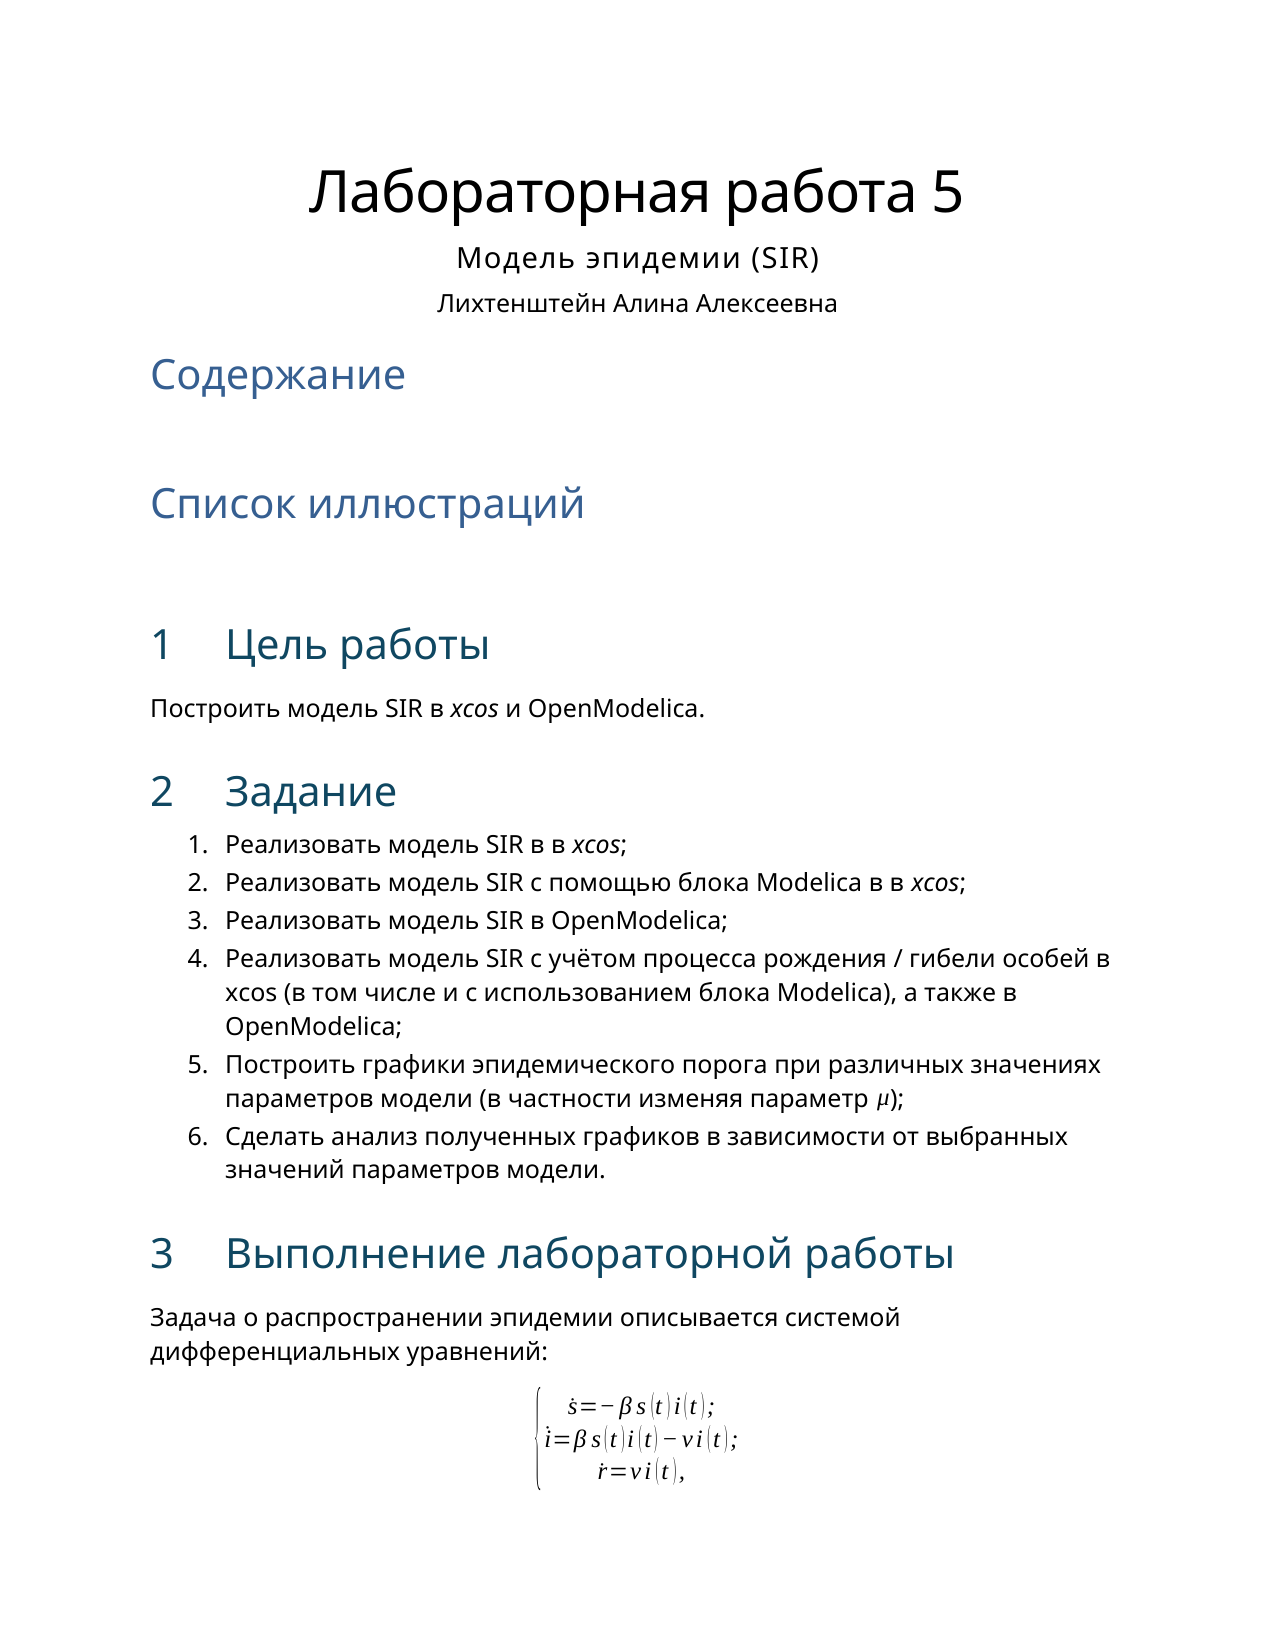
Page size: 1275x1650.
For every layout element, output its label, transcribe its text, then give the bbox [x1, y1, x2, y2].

title Лабораторная работа 5 [150, 150, 1125, 229]
text Задача о распространении эпидемии описывается системой дифференциальных уравнений: [150, 1299, 1125, 1367]
subtitle 2 Задание [150, 762, 1125, 818]
subtitle 3 Выполнение лабораторной работы [150, 1224, 1125, 1281]
list Сделать анализ полученных графиков в зависимости от выбранных значений параметров модели. [187, 1118, 1125, 1186]
list Реализовать модель SIR с учётом процесса рождения / гибели особей в xcos (в том числе и с использованием блока Modelica), а также в OpenModelica; [187, 940, 1125, 1042]
list Реализовать модель SIR с помощью блока Modelica в в xcos; [187, 865, 1125, 899]
subtitle Модель эпидемии (SIR) [150, 238, 1125, 277]
text Лихтенштейн Алина Алексеевна [150, 286, 1125, 320]
text Построить модель SIR в xcos и OpenModelica. [150, 690, 1125, 724]
list Реализовать модель SIR в OpenModelica; [187, 902, 1125, 937]
list Реализовать модель SIR в в xcos; [187, 827, 1125, 861]
list Построить графики эпидемического порога при различных значениях параметров модели (в частности изменяя параметр ); [187, 1046, 1125, 1114]
subtitle 1 Цель работы [150, 615, 1125, 671]
